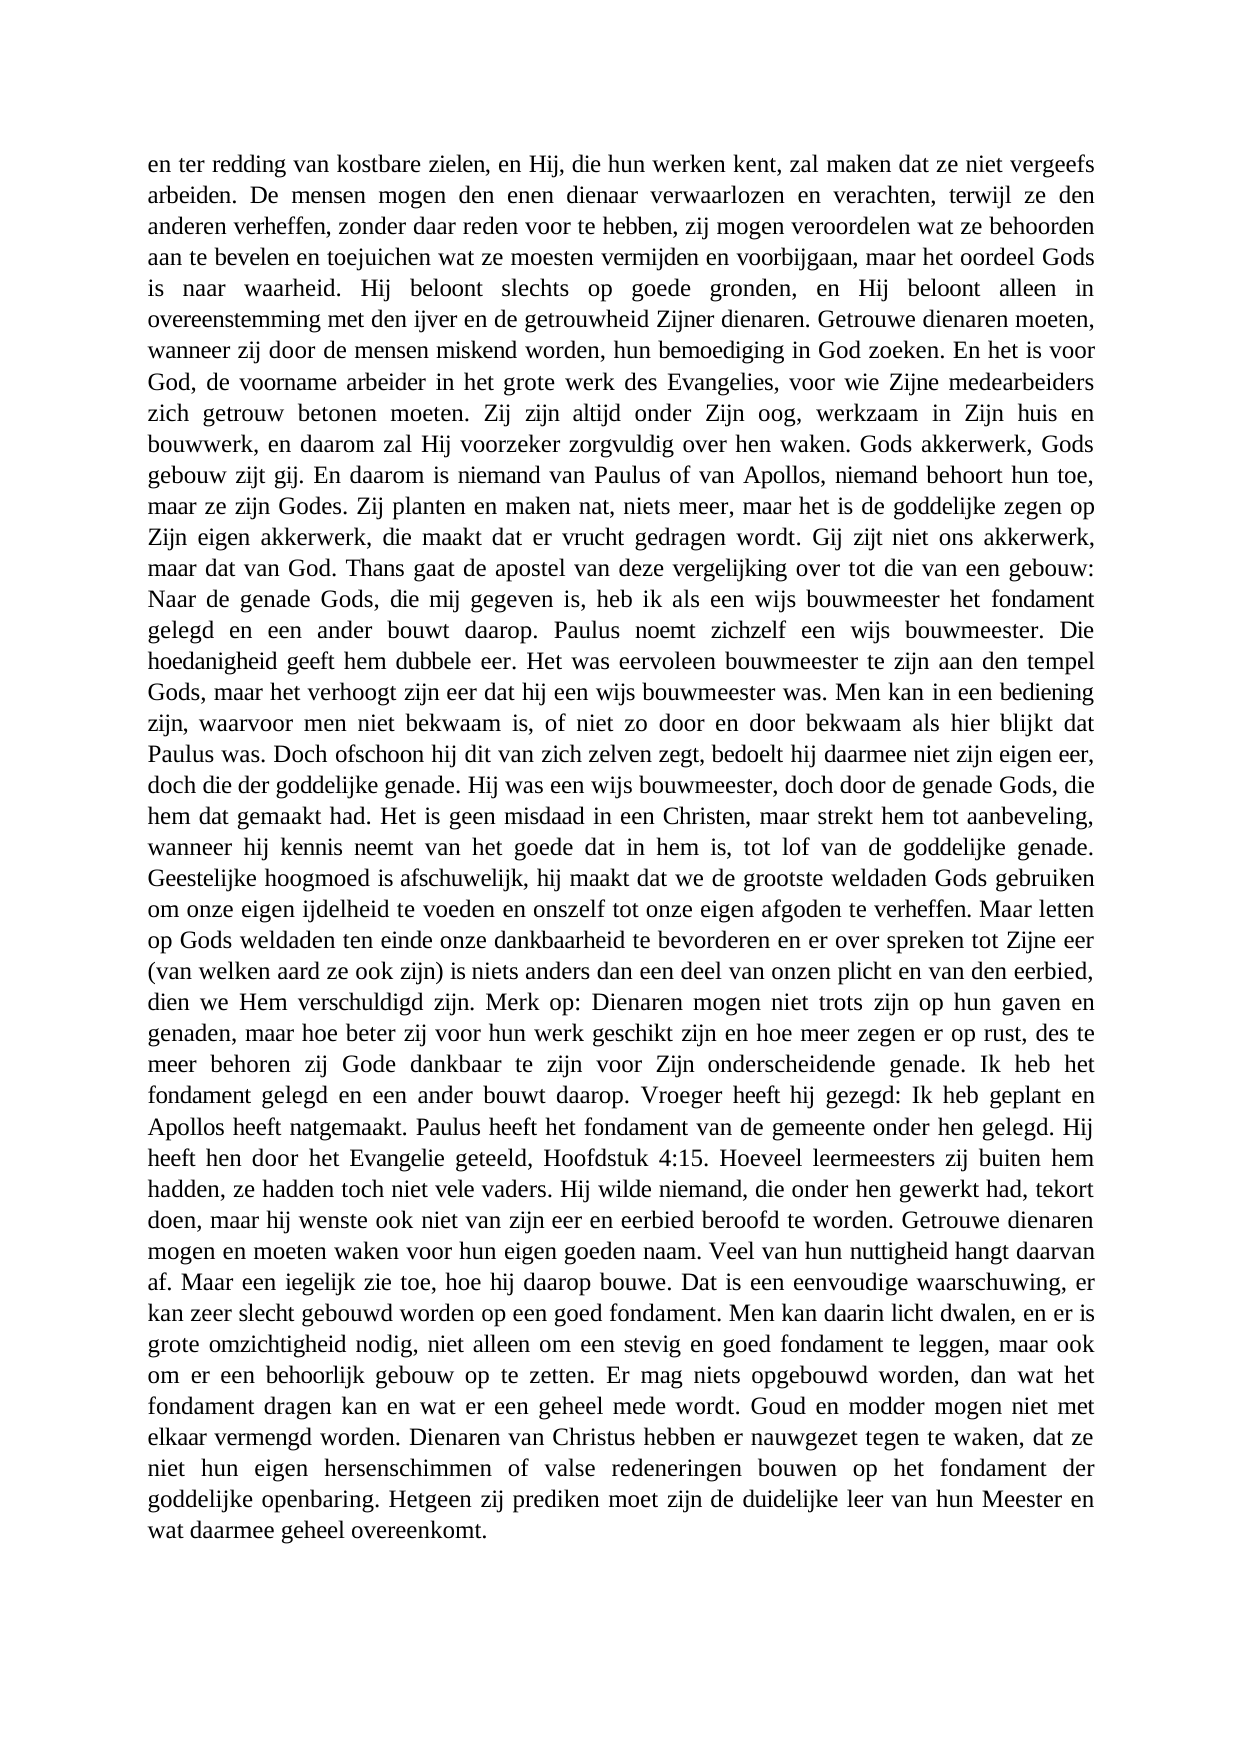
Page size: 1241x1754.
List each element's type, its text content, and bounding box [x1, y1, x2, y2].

text en ter redding van kostbare zielen, en Hij, die hun werken kent, zal maken dat ze niet vergeefs arbeiden. De mensen mogen den enen dienaar verwaarlozen en verachten, terwijl ze den anderen verheffen, zonder daar reden voor te hebben, zij mogen veroordelen wat ze behoorden aan te bevelen en toejuichen wat ze moesten vermijden en voorbijgaan, maar het oordeel Gods is naar waarheid. Hij beloont slechts op goede gronden, en Hij beloont alleen in overeenstemming met den ijver en de getrouwheid Zijner dienaren. Getrouwe dienaren moeten, wanneer zij door de mensen miskend worden, hun bemoediging in God zoeken. En het is voor God, de voorname arbeider in het grote werk des Evangelies, voor wie Zijne medearbeiders zich getrouw betonen moeten. Zij zijn altijd onder Zijn oog, werkzaam in Zijn huis en bouwwerk, en daarom zal Hij voorzeker zorgvuldig over hen waken. Gods akkerwerk, Gods gebouw zijt gij. En daarom is niemand van Paulus of van Apollos, niemand behoort hun toe, maar ze zijn Godes. Zij planten en maken nat, niets meer, maar het is de goddelijke zegen op Zijn eigen akkerwerk, die maakt dat er vrucht gedragen wordt. Gij zijt niet ons akkerwerk, maar dat van God. Thans gaat de apostel van deze vergelijking over tot die van een gebouw: Naar de genade Gods, die mij gegeven is, heb ik als een wijs bouwmeester het fondament gelegd en een ander bouwt daarop. Paulus noemt zichzelf een wijs bouwmeester. Die hoedanigheid geeft hem dubbele eer. Het was eervoleen bouwmeester te zijn aan den tempel Gods, maar het verhoogt zijn eer dat hij een wijs bouwmeester was. Men kan in een bediening zijn, waarvoor men niet bekwaam is, of niet zo door en door bekwaam als hier blijkt dat Paulus was. Doch ofschoon hij dit van zich zelven zegt, bedoelt hij daarmee niet zijn eigen eer, doch die der goddelijke genade. Hij was een wijs bouwmeester, doch door de genade Gods, die hem dat gemaakt had. Het is geen misdaad in een Christen, maar strekt hem tot aanbeveling, wanneer hij kennis neemt van het goede dat in hem is, tot lof van de goddelijke genade. Geestelijke hoogmoed is afschuwelijk, hij maakt dat we de grootste weldaden Gods gebruiken om onze eigen ijdelheid te voeden en onszelf tot onze eigen afgoden te verheffen. Maar letten op Gods weldaden ten einde onze dankbaarheid te bevorderen en er over spreken tot Zijne eer (van welken aard ze ook zijn) is niets anders dan een deel van onzen plicht en van den eerbied, dien we Hem verschuldigd zijn. Merk op: Dienaren mogen niet trots zijn op hun gaven en genaden, maar hoe beter zij voor hun werk geschikt zijn en hoe meer zegen er op rust, des te meer behoren zij Gode dankbaar te zijn voor Zijn onderscheidende genade. Ik heb het fondament gelegd en een ander bouwt daarop. Vroeger heeft hij gezegd: Ik heb geplant en Apollos heeft natgemaakt. Paulus heeft het fondament van de gemeente onder hen gelegd. Hij heeft hen door het Evangelie geteeld, Hoofdstuk 4:15. Hoeveel leermeesters zij buiten hem hadden, ze hadden toch niet vele vaders. Hij wilde niemand, die onder hen gewerkt had, tekort doen, maar hij wenste ook niet van zijn eer en eerbied beroofd te worden. Getrouwe dienaren mogen en moeten waken voor hun eigen goeden naam. Veel van hun nuttigheid hangt daarvan af. Maar een iegelijk zie toe, hoe hij daarop bouwe. Dat is een eenvoudige waarschuwing, er kan zeer slecht gebouwd worden op een goed fondament. Men kan daarin licht dwalen, en er is grote omzichtigheid nodig, niet alleen om een stevig en goed fondament te leggen, maar ook om er een behoorlijk gebouw op te zetten. Er mag niets opgebouwd worden, dan wat het fondament dragen kan en wat er een geheel mede wordt. Goud en modder mogen niet met elkaar vermengd worden. Dienaren van Christus hebben er nauwgezet tegen te waken, dat ze niet hun eigen hersenschimmen of valse redeneringen bouwen op het fondament der goddelijke openbaring. Hetgeen zij prediken moet zijn de duidelijke leer van hun Meester en wat daarmee geheel overeenkomt. [147, 149, 1095, 1544]
